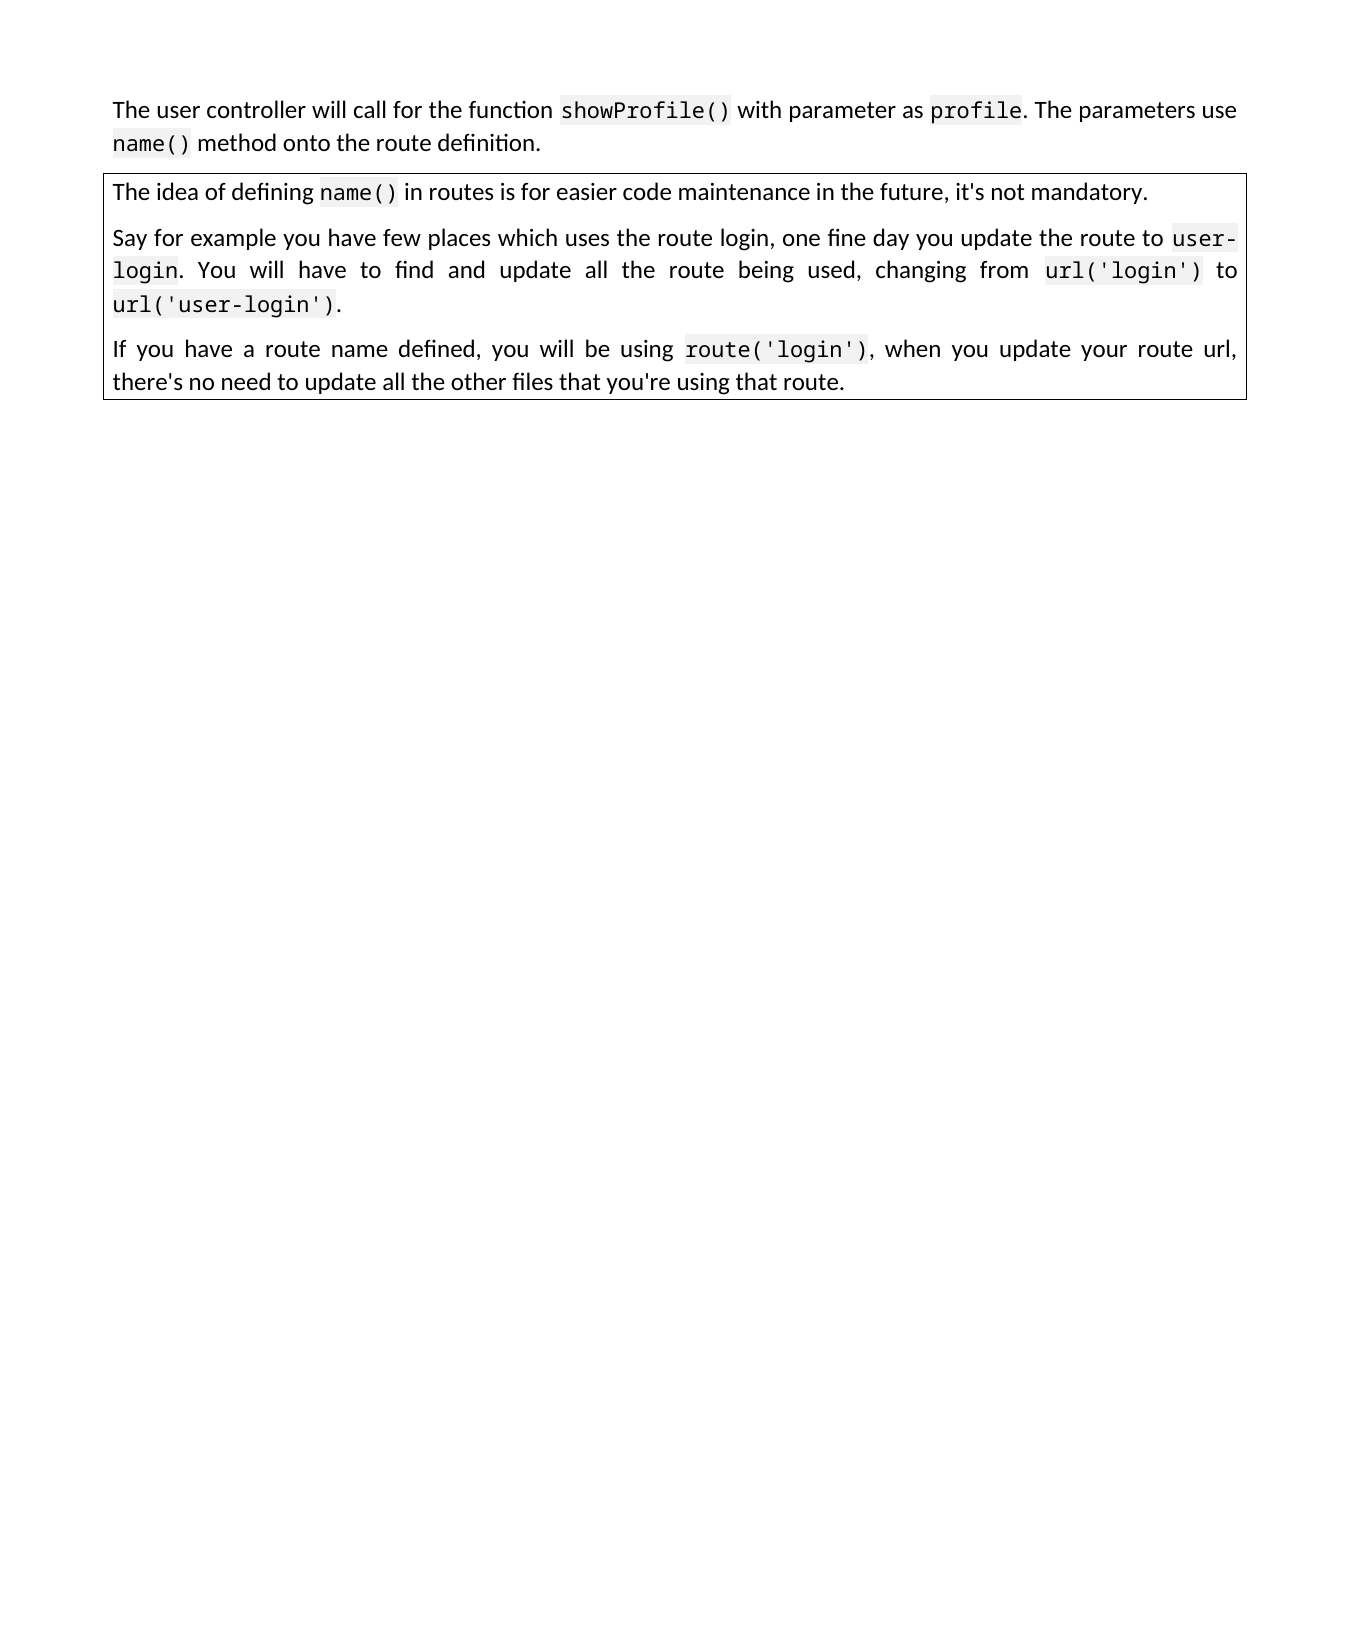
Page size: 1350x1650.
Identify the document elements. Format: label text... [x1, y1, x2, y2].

text The user controller will call for the function showProfile() with parameter as profile. The parameters use name() method onto the route definition. [112, 94, 1237, 158]
text The idea of defining name() in routes is for easier code maintenance in the future, it's not mandatory. [104, 174, 1246, 207]
text If you have a route name defined, you will be using route('login'), when you update your route url, there's no need to update all the other files that you're using that route. [104, 330, 1246, 399]
text Say for example you have few places which uses the route login, one fine day you update the route to user-login. You will have to find and update all the route being used, changing from url('login') to url('user-login'). [104, 218, 1246, 318]
